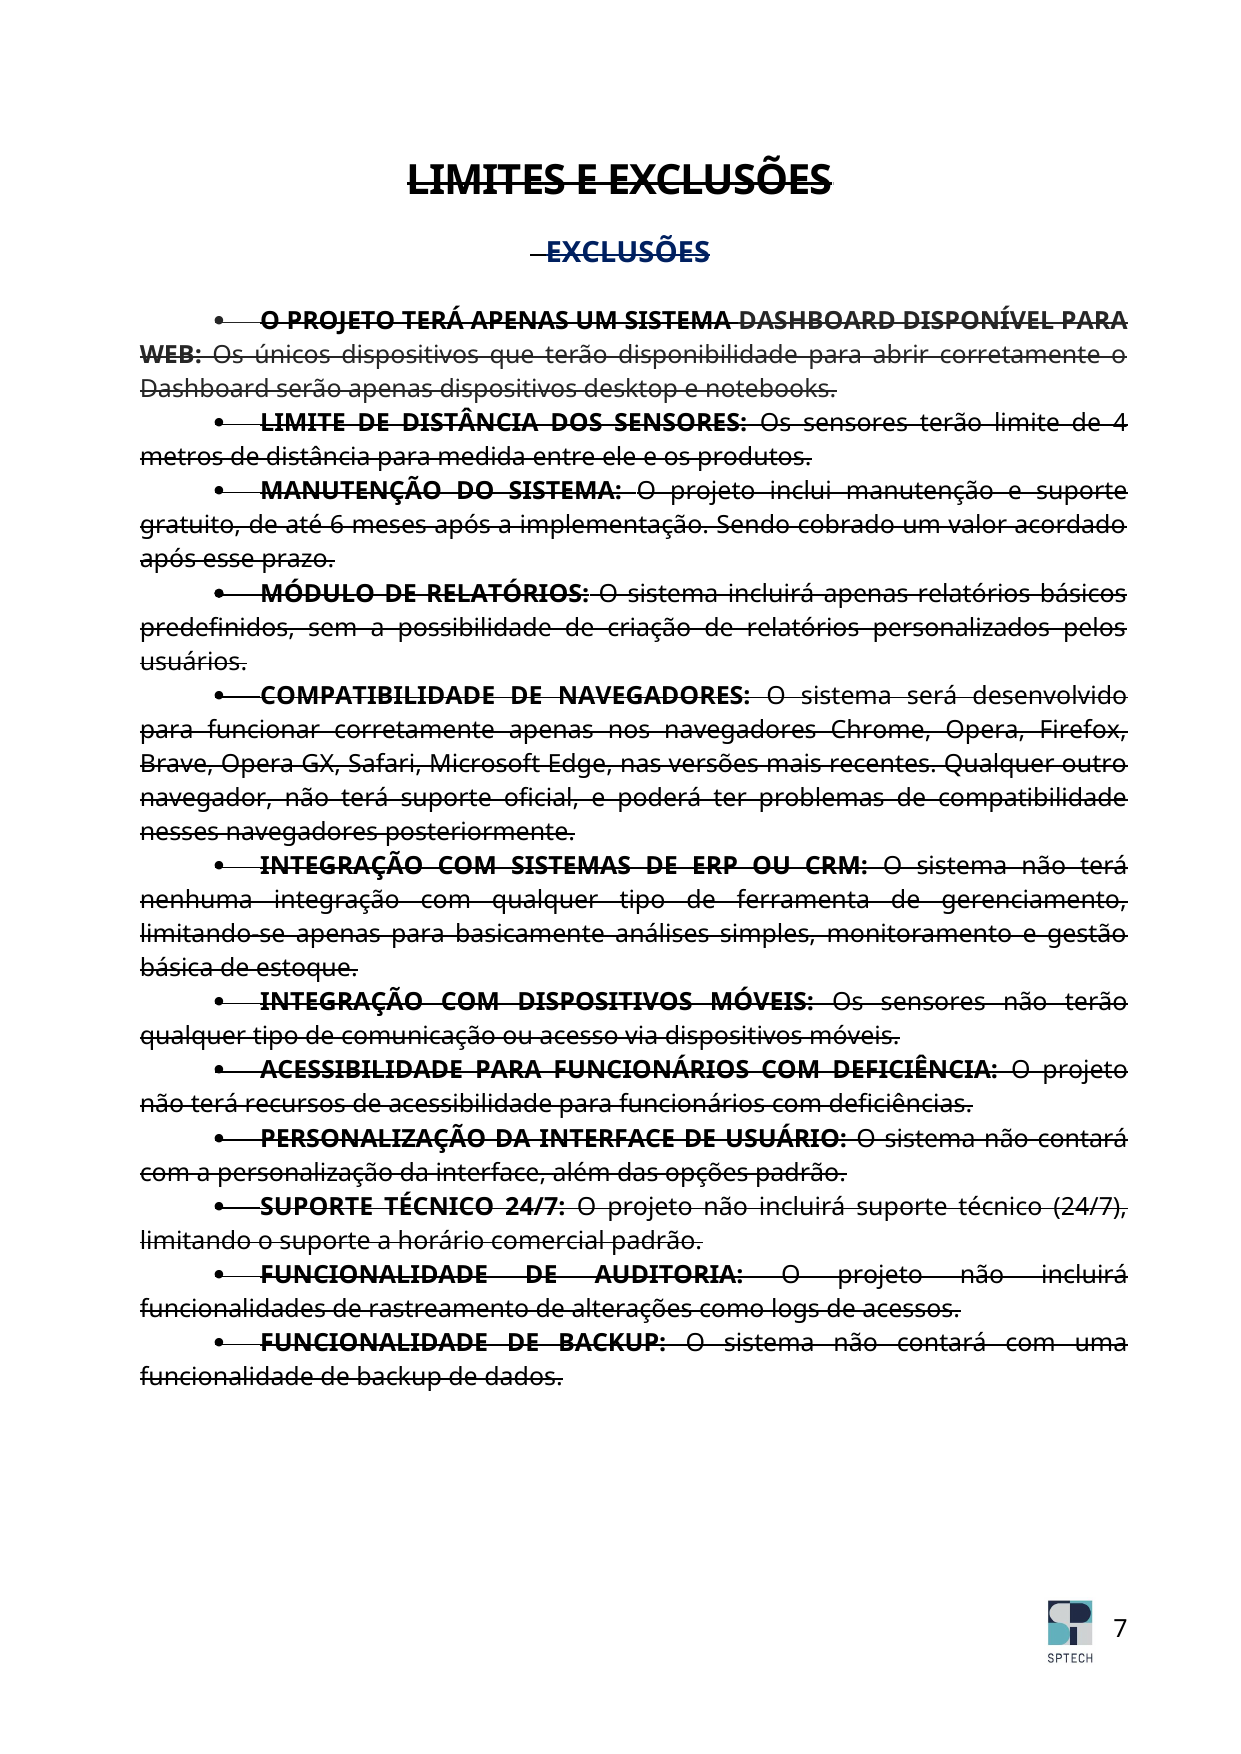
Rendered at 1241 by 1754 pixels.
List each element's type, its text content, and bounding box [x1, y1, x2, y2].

list MÓDULO DE RELATÓRIOS: O sistema incluirá apenas relatórios básicos predefinidos, sem a possibilidade de criação de relatórios personalizados pelos usuários. [139, 575, 1128, 677]
list COMPATIBILIDADE DE NAVEGADORES: O sistema será desenvolvido para funcionar corretamente apenas nos navegadores Chrome, Opera, Firefox, Brave, Opera GX, Safari, Microsoft Edge, nas versões mais recentes. Qualquer outro navegador, não terá suporte oficial, e poderá ter problemas de compatibilidade nesses navegadores posteriormente. [139, 766, 1128, 799]
list COMPATIBILIDADE DE NAVEGADORES: O sistema será desenvolvido para funcionar corretamente apenas nos navegadores Chrome, Opera, Firefox, Brave, Opera GX, Safari, Microsoft Edge, nas versões mais recentes. Qualquer outro navegador, não terá suporte oficial, e poderá ter problemas de compatibilidade nesses navegadores posteriormente. [139, 677, 1128, 731]
list INTEGRAÇÃO COM SISTEMAS DE ERP OU CRM: O sistema não terá nenhuma integração com qualquer tipo de ferramenta de gerenciamento, limitando-se apenas para basicamente análises simples, monitoramento e gestão básica de estoque. [139, 902, 1128, 935]
list COMPATIBILIDADE DE NAVEGADORES: O sistema será desenvolvido para funcionar corretamente apenas nos navegadores Chrome, Opera, Firefox, Brave, Opera GX, Safari, Microsoft Edge, nas versões mais recentes. Qualquer outro navegador, não terá suporte oficial, e poderá ter problemas de compatibilidade nesses navegadores posteriormente. [139, 800, 1128, 848]
list PERSONALIZAÇÃO DA INTERFACE DE USUÁRIO: O sistema não contará com a personalização da interface, além das opções padrão. [139, 1120, 1128, 1188]
list LIMITE DE DISTÂNCIA DOS SENSORES: Os sensores terão limite de 4 metros de distância para medida entre ele e os produtos. [139, 405, 1128, 473]
list FUNCIONALIDADE DE AUDITORIA: O projeto não incluirá funcionalidades de rastreamento de alterações como logs de acessos. [139, 1256, 1128, 1324]
picture [1044, 1597, 1097, 1665]
list INTEGRAÇÃO COM DISPOSITIVOS MÓVEIS: Os sensores não terão qualquer tipo de comunicação ou acesso via dispositivos móveis. [139, 984, 1128, 1052]
list ACESSIBILIDADE PARA FUNCIONÁRIOS COM DEFICIÊNCIA: O projeto não terá recursos de acessibilidade para funcionários com deficiências. [139, 1052, 1128, 1120]
title LIMITES E EXCLUSÕES [112, 150, 1128, 207]
text EXCLUSÕES [112, 232, 1128, 271]
list INTEGRAÇÃO COM SISTEMAS DE ERP OU CRM: O sistema não terá nenhuma integração com qualquer tipo de ferramenta de gerenciamento, limitando-se apenas para basicamente análises simples, monitoramento e gestão básica de estoque. [139, 848, 1128, 901]
list INTEGRAÇÃO COM SISTEMAS DE ERP OU CRM: O sistema não terá nenhuma integração com qualquer tipo de ferramenta de gerenciamento, limitando-se apenas para basicamente análises simples, monitoramento e gestão básica de estoque. [139, 936, 1128, 984]
list MANUTENÇÃO DO SISTEMA: O projeto inclui manutenção e suporte gratuito, de até 6 meses após a implementação. Sendo cobrado um valor acordado após esse prazo. [139, 473, 1128, 575]
list SUPORTE TÉCNICO 24/7: O projeto não incluirá suporte técnico (24/7), limitando o suporte a horário comercial padrão. [139, 1188, 1128, 1256]
list COMPATIBILIDADE DE NAVEGADORES: O sistema será desenvolvido para funcionar corretamente apenas nos navegadores Chrome, Opera, Firefox, Brave, Opera GX, Safari, Microsoft Edge, nas versões mais recentes. Qualquer outro navegador, não terá suporte oficial, e poderá ter problemas de compatibilidade nesses navegadores posteriormente. [139, 732, 1128, 765]
list O PROJETO TERÁ APENAS UM SISTEMA DASHBOARD DISPONÍVEL PARA WEB: Os únicos dispositivos que terão disponibilidade para abrir corretamente o Dashboard serão apenas dispositivos desktop e notebooks. [139, 303, 1128, 405]
list FUNCIONALIDADE DE BACKUP: O sistema não contará com uma funcionalidade de backup de dados. [139, 1324, 1128, 1393]
